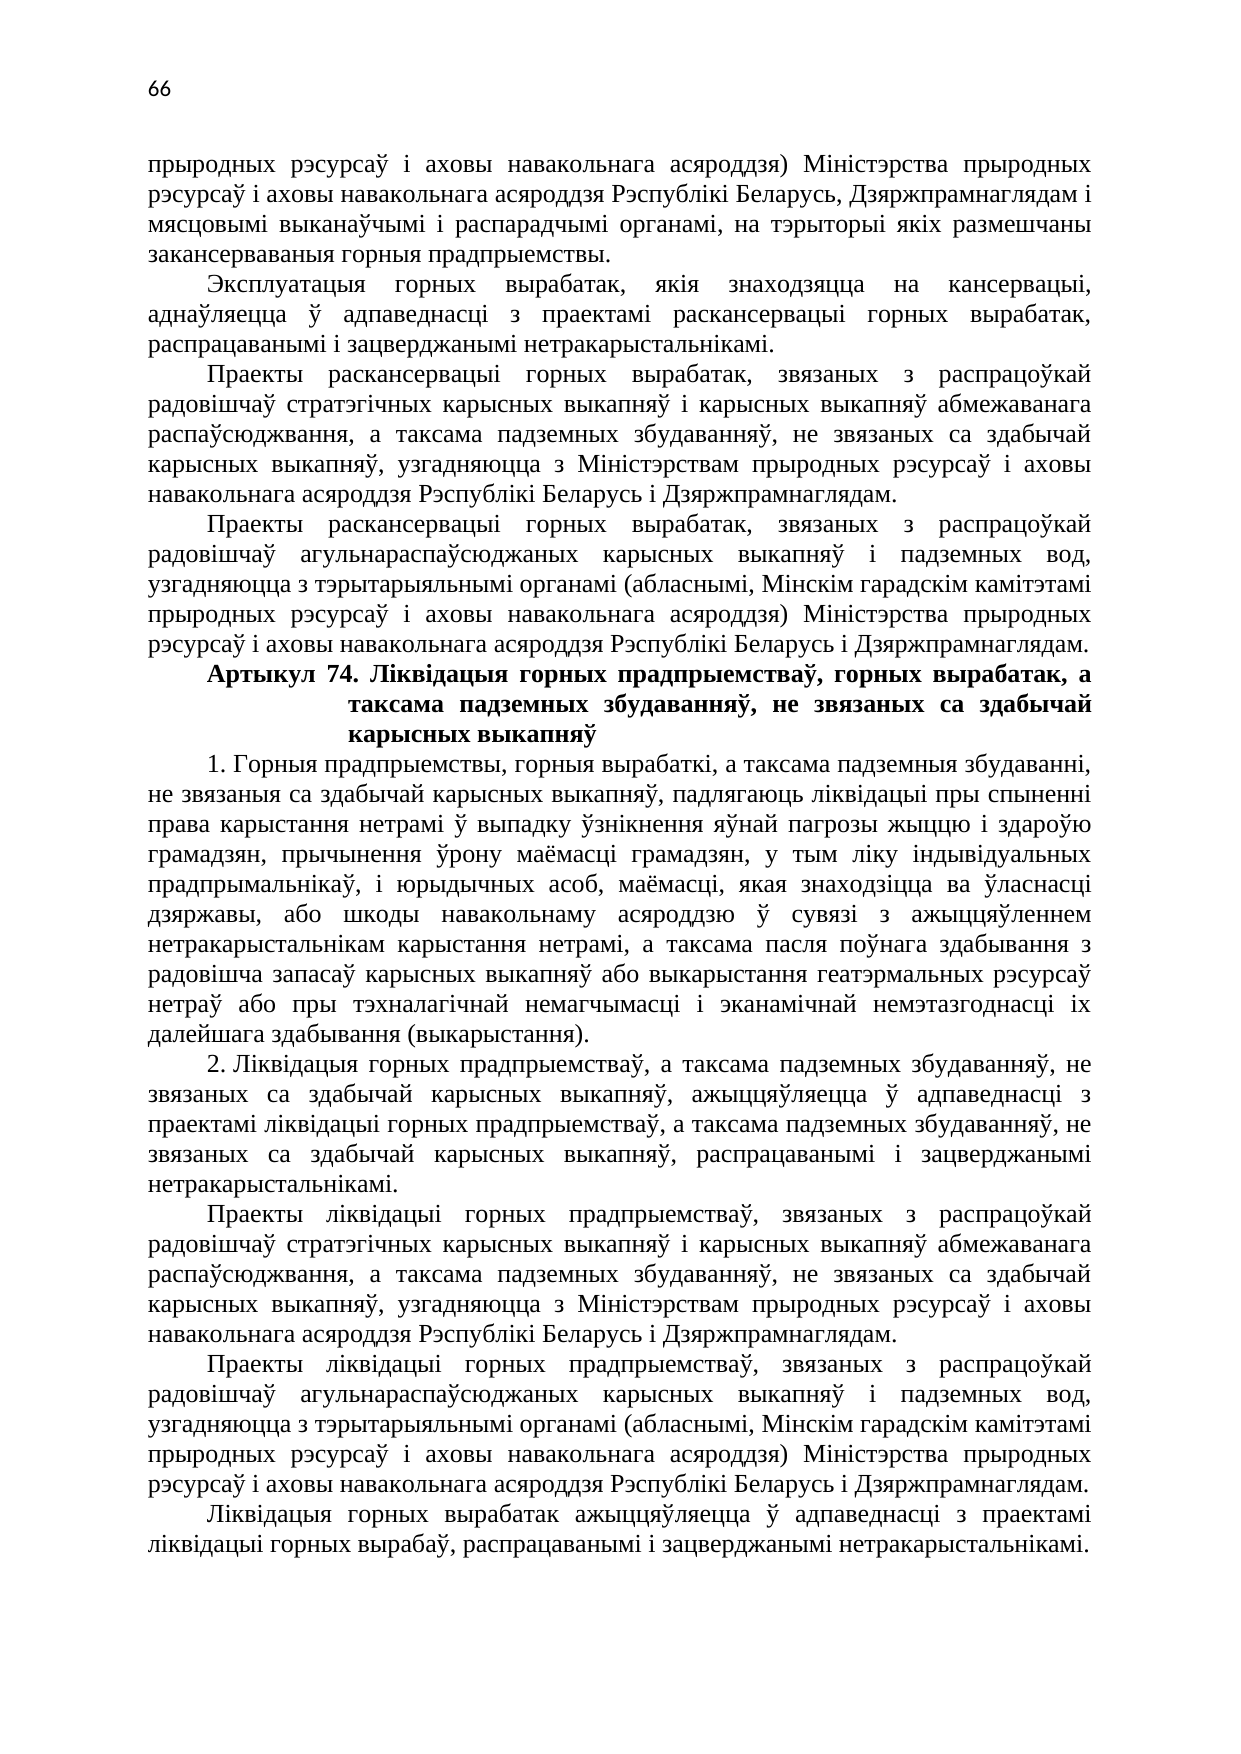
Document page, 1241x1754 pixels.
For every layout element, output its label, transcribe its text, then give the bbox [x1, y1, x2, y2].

text Праекты раскансервацыі горных вырабатак, звязаных з распрацоўкай радовішчаў агульнараспаўсюджаных карысных выкапняў і падземных вод, узгадняюцца з тэрытарыяльнымі органамі (абласнымі, Мінскім гарадскім камітэтамі прыродных рэсурсаў і аховы навакольнага асяроддзя) Міністэрства прыродных рэсурсаў і аховы навакольнага асяроддзя Рэспублікі Беларусь і Дзяржпрамнаглядам. [148, 508, 1093, 658]
text 1. Горныя прадпрыемствы, горныя вырабаткі, а таксама падземныя збудаванні, не звязаныя са здабычай карысных выкапняў, падлягаюць ліквідацыі пры спыненні права карыстання нетрамі ў выпадку ўзнікнення яўнай пагрозы жыццю і здароўю грамадзян, прычынення ўрону маёмасці грамадзян, у тым ліку індывідуальных прадпрымальнікаў, і юрыдычных асоб, маёмасці, якая знаходзіцца ва ўласнасці дзяржавы, або шкоды навакольнаму асяроддзю ў сувязі з ажыццяўленнем нетракарыстальнікам карыстання нетрамі, а таксама пасля поўнага здабывання з радовішча запасаў карысных выкапняў або выкарыстання геатэрмальных рэсурсаў нетраў або пры тэхналагічнай немагчымасці і эканамічнай немэтазгоднасці іх далейшага здабывання (выкарыстання). [148, 748, 1093, 1048]
text Ліквідацыя горных вырабатак ажыццяўляецца ў адпаведнасці з праектамі ліквідацыі горных вырабаў, распрацаванымі і зацверджанымі нетракарыстальнікамі. [148, 1498, 1093, 1558]
text Эксплуатацыя горных вырабатак, якія знаходзяцца на кансервацыі, аднаўляецца ў адпаведнасці з праектамі раскансервацыі горных вырабатак, распрацаванымі і зацверджанымі нетракарыстальнікамі. [148, 268, 1093, 358]
text Праекты ліквідацыі горных прадпрыемстваў, звязаных з распрацоўкай радовішчаў агульнараспаўсюджаных карысных выкапняў і падземных вод, узгадняюцца з тэрытарыяльнымі органамі (абласнымі, Мінскім гарадскім камітэтамі прыродных рэсурсаў і аховы навакольнага асяроддзя) Міністэрства прыродных рэсурсаў і аховы навакольнага асяроддзя Рэспублікі Беларусь і Дзяржпрамнаглядам. [148, 1348, 1093, 1498]
text Праекты ліквідацыі горных прадпрыемстваў, звязаных з распрацоўкай радовішчаў стратэгічных карысных выкапняў і карысных выкапняў абмежаванага распаўсюджвання, а таксама падземных збудаванняў, не звязаных са здабычай карысных выкапняў, узгадняюцца з Міністэрствам прыродных рэсурсаў і аховы навакольнага асяроддзя Рэспублікі Беларусь і Дзяржпрамнаглядам. [148, 1198, 1093, 1348]
text Артыкул 74. Ліквідацыя горных прадпрыемстваў, горных вырабатак, а таксама падземных збудаванняў, не звязаных са здабычай карысных выкапняў [207, 658, 1093, 748]
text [148, 148, 1093, 268]
text Праекты раскансервацыі горных вырабатак, звязаных з распрацоўкай радовішчаў стратэгічных карысных выкапняў і карысных выкапняў абмежаванага распаўсюджвання, а таксама падземных збудаванняў, не звязаных са здабычай карысных выкапняў, узгадняюцца з Міністэрствам прыродных рэсурсаў і аховы навакольнага асяроддзя Рэспублікі Беларусь і Дзяржпрамнаглядам. [148, 358, 1093, 508]
text 2. Ліквідацыя горных прадпрыемстваў, а таксама падземных збудаванняў, не звязаных са здабычай карысных выкапняў, ажыццяўляецца ў адпаведнасці з праектамі ліквідацыі горных прадпрыемстваў, а таксама падземных збудаванняў, не звязаных са здабычай карысных выкапняў, распрацаванымі і зацверджанымі нетракарыстальнікамі. [148, 1048, 1093, 1198]
